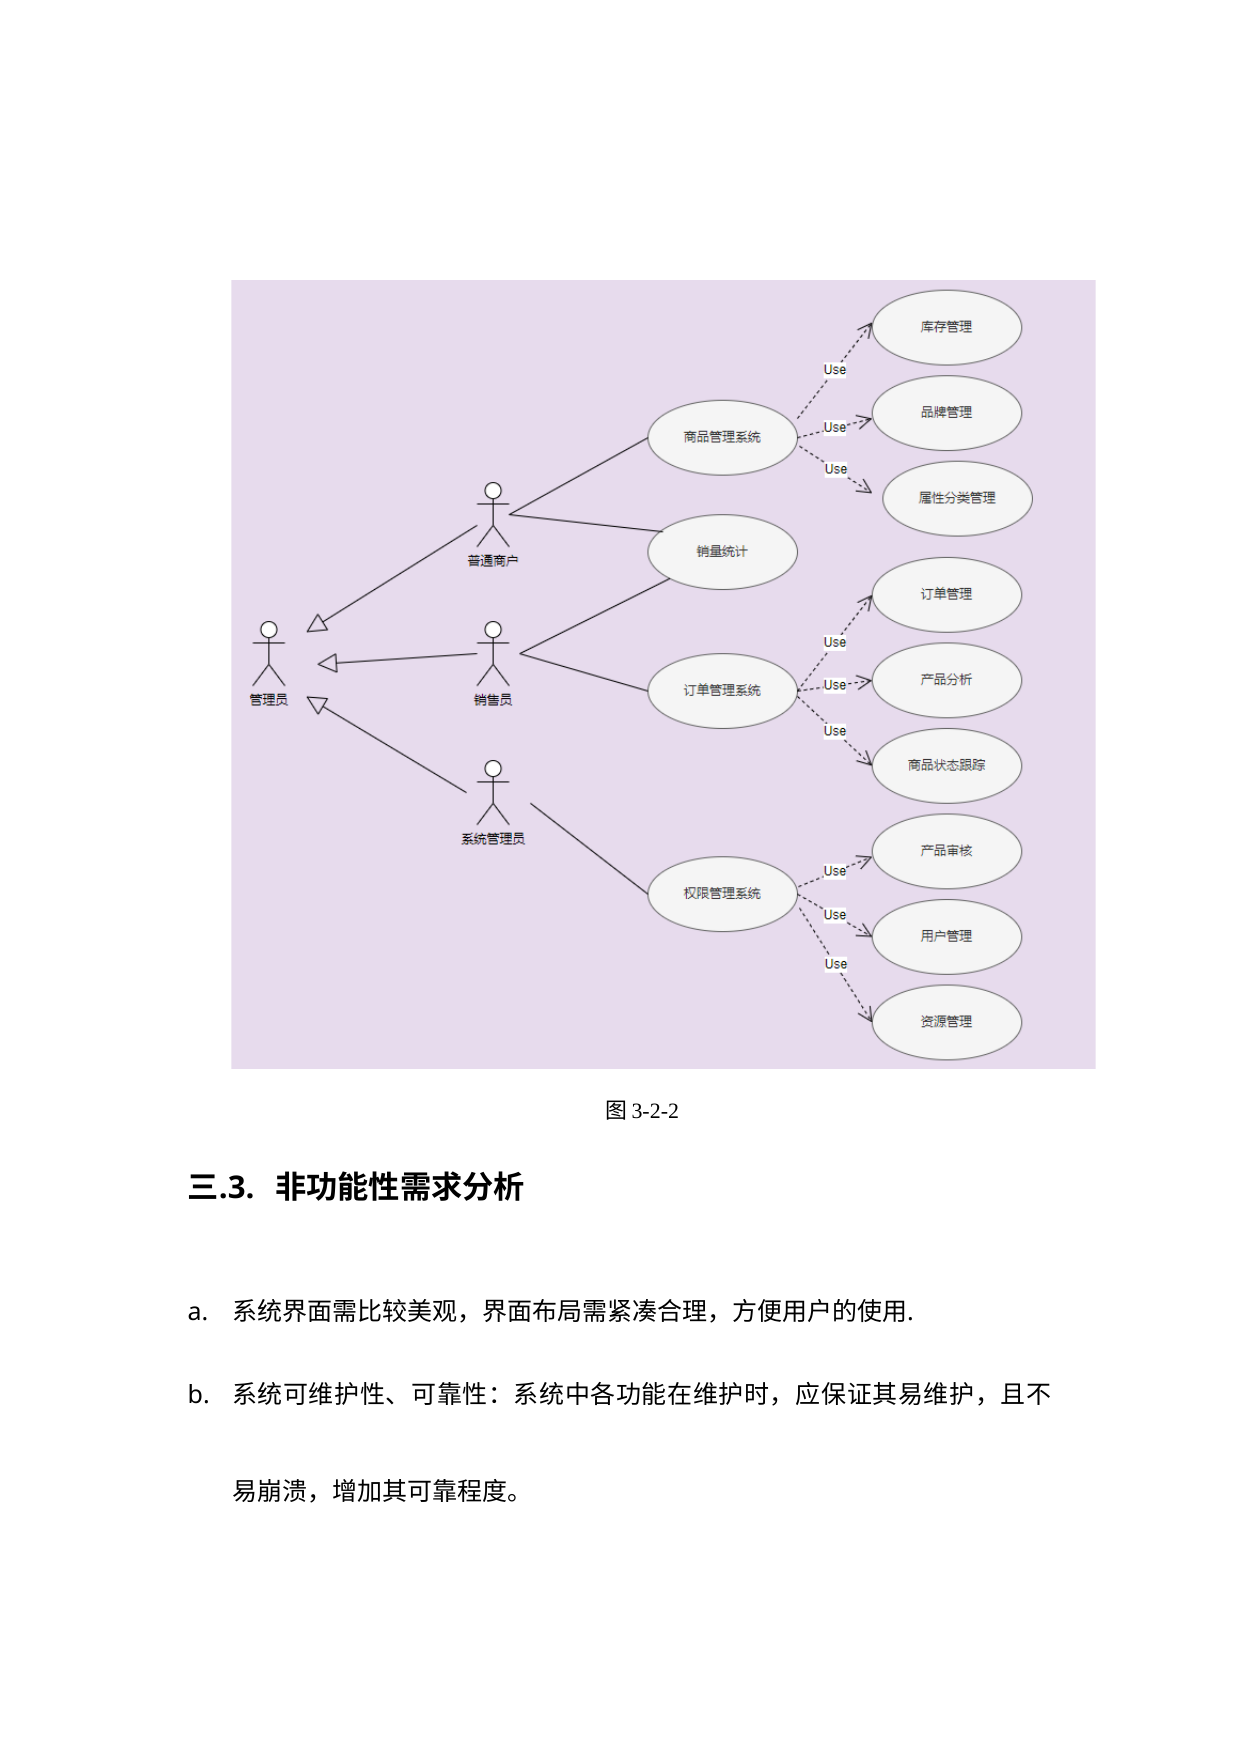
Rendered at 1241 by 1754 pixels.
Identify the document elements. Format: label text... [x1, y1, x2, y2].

subtitle 非功能性需求分析 [187, 1152, 1053, 1217]
picture [231, 280, 1096, 1069]
list 图3-2-2 [187, 1092, 1053, 1125]
list 系统可维护性、可靠性：系统中各功能在维护时，应保证其易维护，且不易崩溃，增加其可靠程度。 [187, 1360, 1053, 1522]
list 系统界面需比较美观，界面布局需紧凑合理，方便用户的使用. [187, 1277, 1053, 1342]
